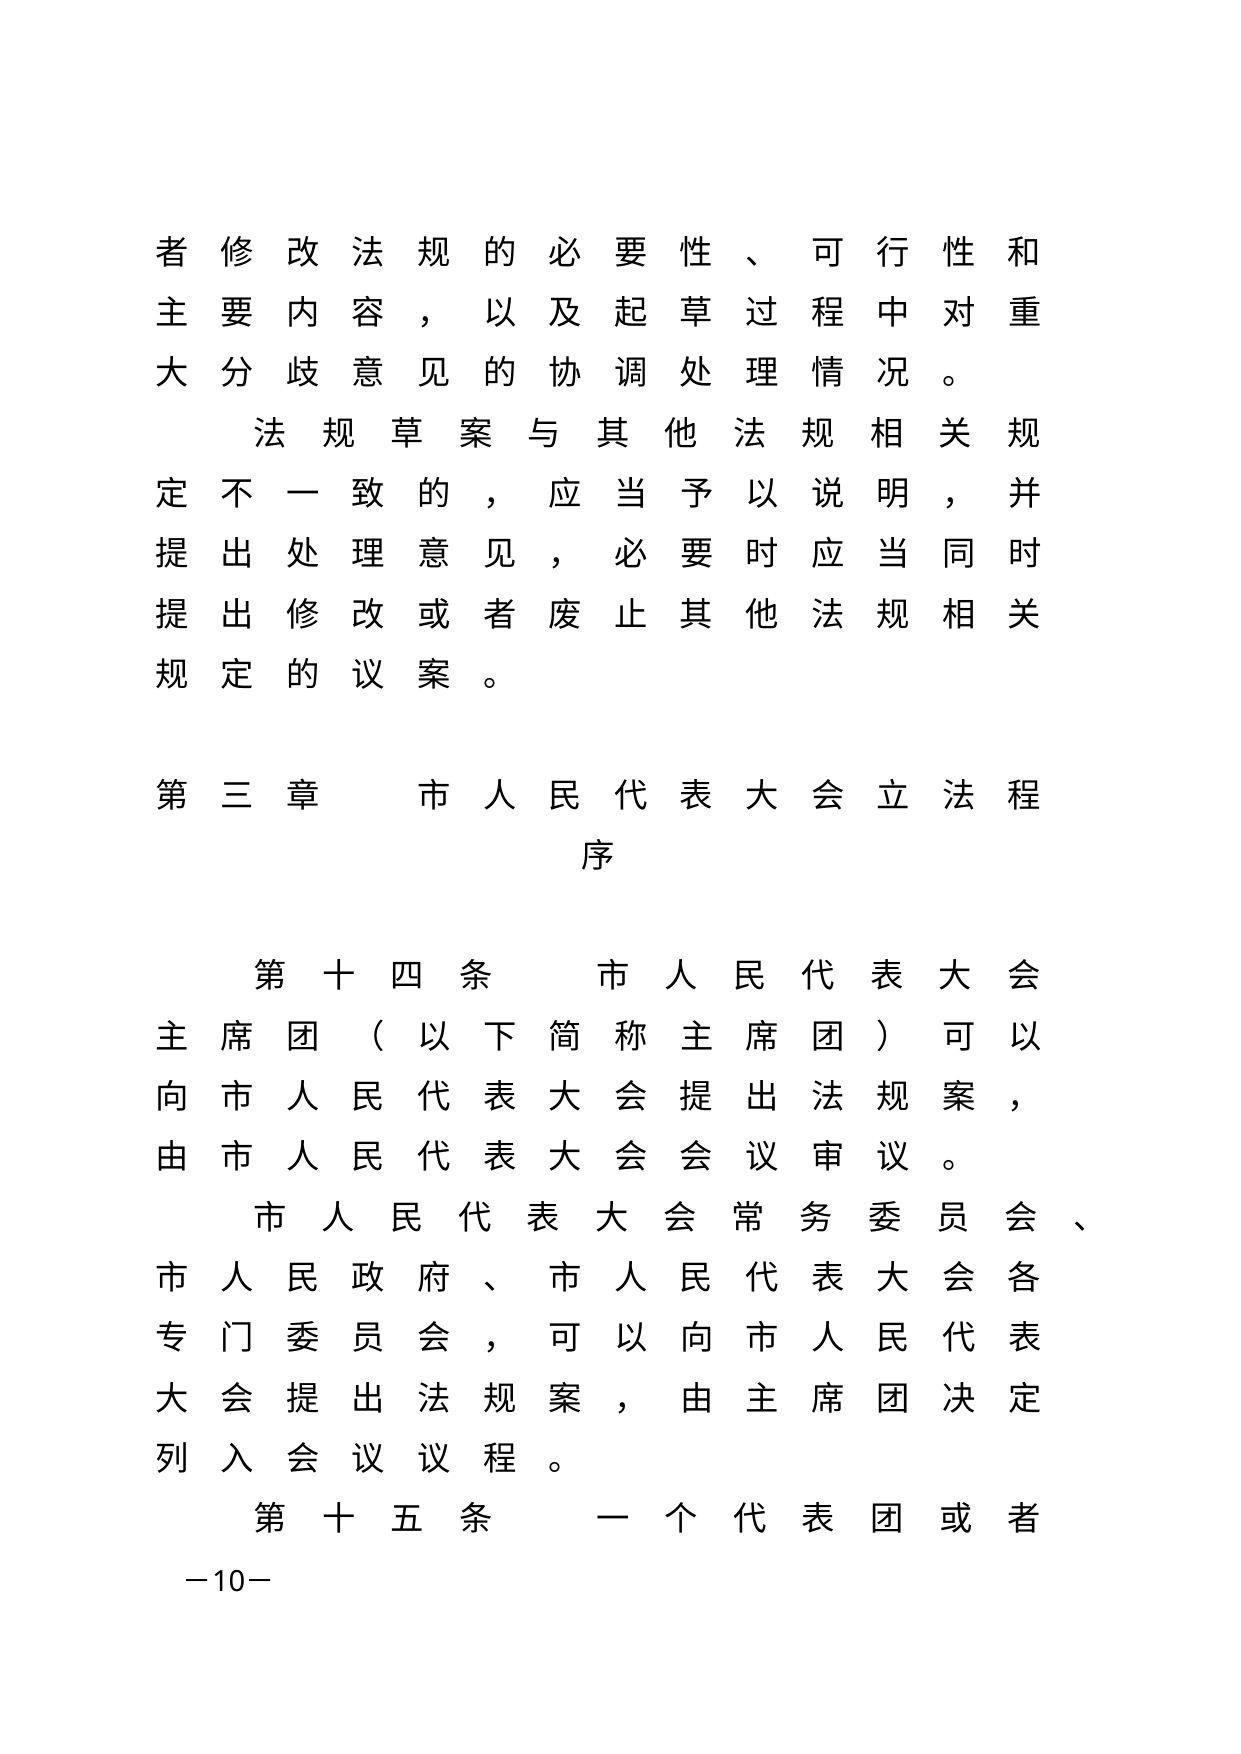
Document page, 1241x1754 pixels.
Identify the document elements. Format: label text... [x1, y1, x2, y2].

text 市人民代表大会常务委员会、市人民政府、市人民代表大会各专门委员会，可以向市人民代表大会提出法规案，由主席团决定列入会议议程。 [155, 1184, 1073, 1486]
text 第十四条 市人民代表大会主席团（以下简称主席团）可以向市人民代表大会提出法规案，由市人民代表大会会议审议。 [155, 943, 1073, 1184]
text 第三章 市人民代表大会立法程序 [155, 762, 1073, 883]
text 法规草案与其他法规相关规定不一致的，应当予以说明，并提出处理意见，必要时应当同时提出修改或者废止其他法规相关规定的议案。 [155, 400, 1073, 702]
text 第十三条 提出法规案，应当同时提出法规草案文本和说明，并提供必要的资料。修改法规的，还应当提交修改前后的对照文本。法规草案的说明应当包括制定或者修改法规的必要性、可行性和主要内容，以及起草过程中对重大分歧意见的协调处理情况。 [155, 219, 1073, 400]
text 第十五条 一个代表团或者十名以上市人大代表联名，可以向市人民代表大会提出法规案，由主席团决定是否列入会议议程，或者先交有关专门委员会审议，提出是否列入会议议程的意见，再决定是否列入会议议程。主席团决定不列入会议议程的，应当向大会报告或者向提案人说明。 [155, 1486, 1073, 1546]
